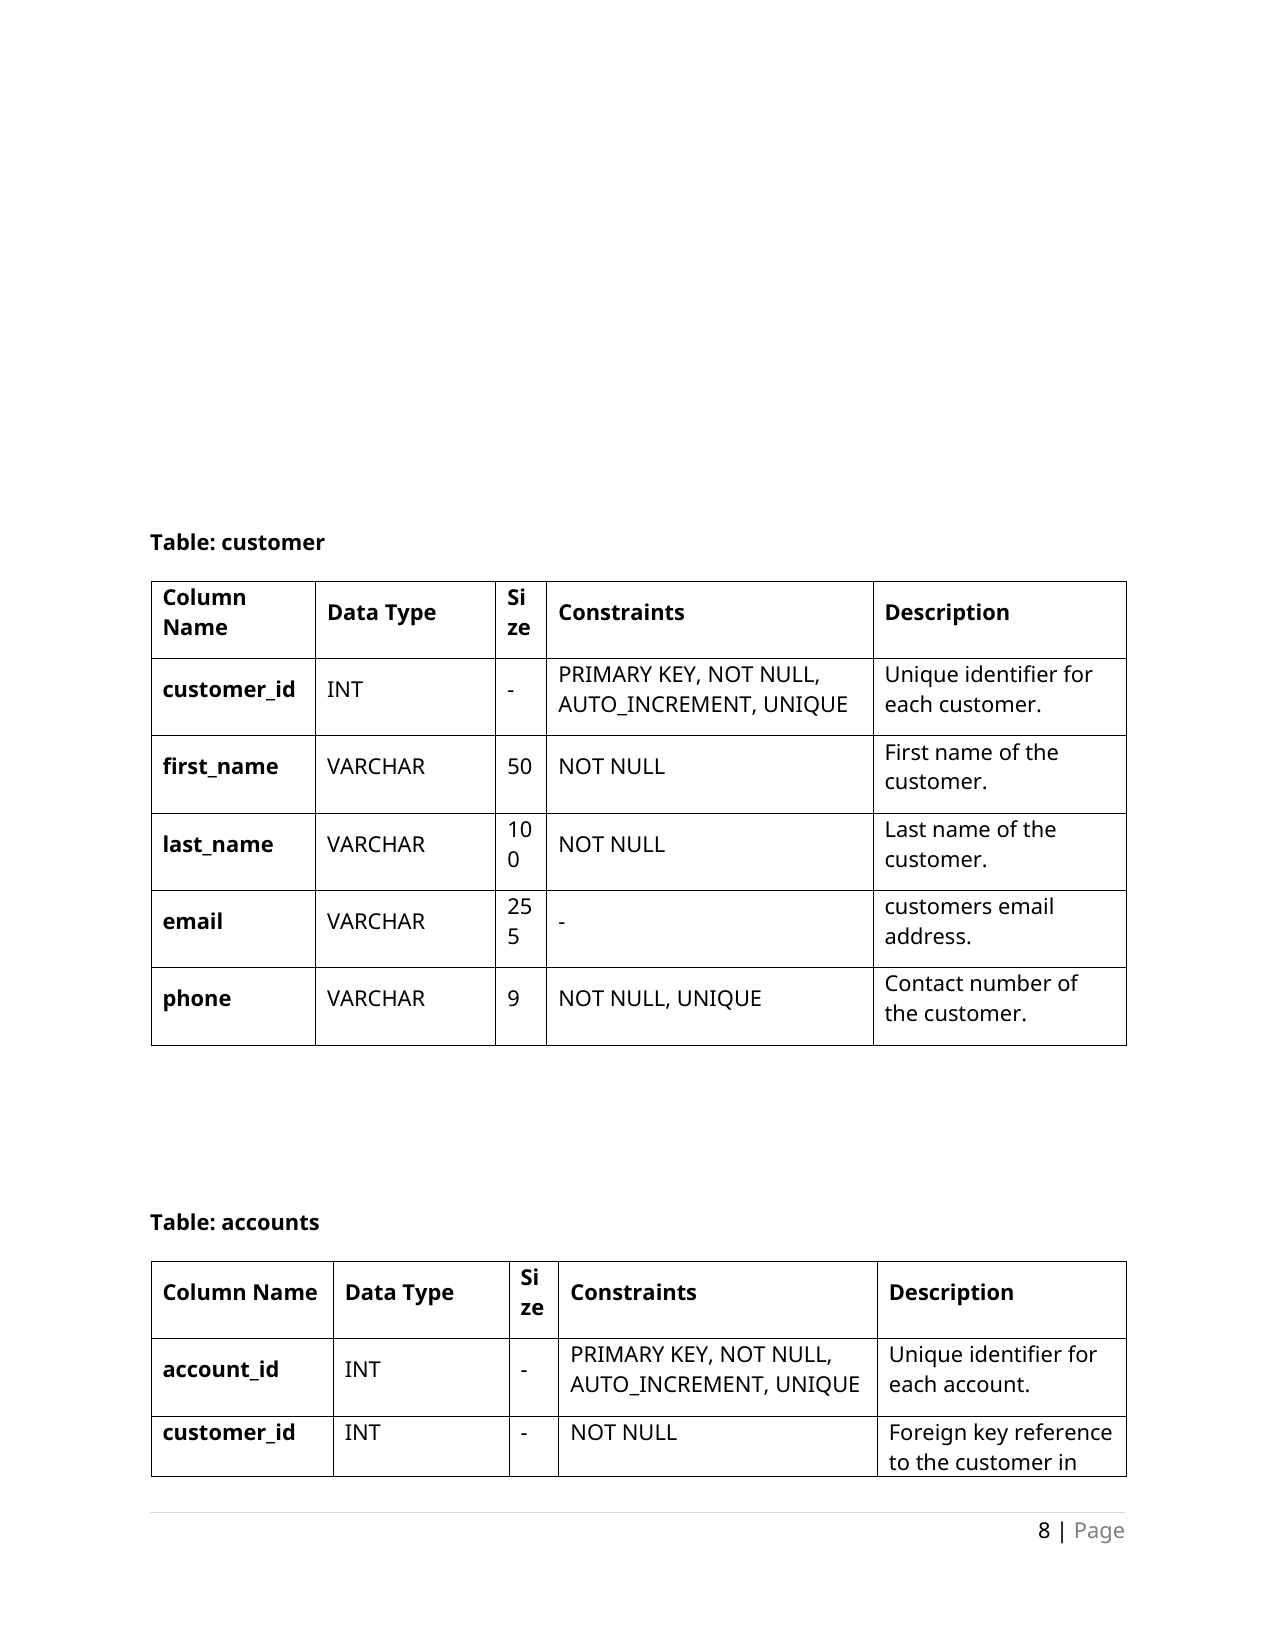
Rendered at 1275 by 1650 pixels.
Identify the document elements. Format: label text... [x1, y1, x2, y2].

table_cell 100 [496, 814, 546, 890]
table_header Column Name [152, 582, 315, 658]
table_header Column Name [152, 1262, 333, 1338]
table_cell account_id [152, 1339, 333, 1416]
table_cell VARCHAR [316, 968, 495, 1044]
table_cell NOT NULL [559, 1417, 877, 1476]
table_cell phone [152, 968, 315, 1044]
table_header Description [874, 582, 1126, 658]
table_cell - [547, 891, 873, 967]
table_cell Unique identifier for each customer. [874, 659, 1126, 735]
table_cell VARCHAR [316, 814, 495, 890]
table_cell Contact number of the customer. [874, 968, 1126, 1044]
table_cell PRIMARY KEY, NOT NULL, AUTO_INCREMENT, UNIQUE [547, 659, 873, 735]
table_cell email [152, 891, 315, 967]
table_header Description [878, 1262, 1126, 1338]
table_cell VARCHAR [316, 736, 495, 813]
table_cell INT [334, 1339, 509, 1416]
table_cell First name of the customer. [874, 736, 1126, 813]
table_header Constraints [547, 582, 873, 658]
table_cell INT [316, 659, 495, 735]
table_cell - [496, 659, 546, 735]
table_cell 50 [496, 736, 546, 813]
table_header Size [510, 1262, 558, 1338]
table_cell customer_id [152, 1417, 333, 1476]
table_header Size [496, 582, 546, 658]
table_header Constraints [559, 1262, 877, 1338]
table_cell last_name [152, 814, 315, 890]
text Table: accounts [150, 1207, 1125, 1237]
table_cell PRIMARY KEY, NOT NULL, AUTO_INCREMENT, UNIQUE [559, 1339, 877, 1416]
table_cell first_name [152, 736, 315, 813]
table_cell - [510, 1417, 558, 1476]
table_cell 9 [496, 968, 546, 1044]
table_cell Unique identifier for each account. [878, 1339, 1126, 1416]
table_cell 255 [496, 891, 546, 967]
table_cell VARCHAR [316, 891, 495, 967]
table_cell Last name of the customer. [874, 814, 1126, 890]
table_header Data Type [316, 582, 495, 658]
table_cell customers email address. [874, 891, 1126, 967]
table_cell INT [334, 1417, 509, 1476]
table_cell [878, 1417, 1126, 1476]
table_cell customer_id [152, 659, 315, 735]
table_cell NOT NULL [547, 736, 873, 813]
table_cell NOT NULL [547, 814, 873, 890]
table_cell NOT NULL, UNIQUE [547, 968, 873, 1044]
text Table: customer [150, 527, 1125, 557]
table_header Data Type [334, 1262, 509, 1338]
table_cell - [510, 1339, 558, 1416]
